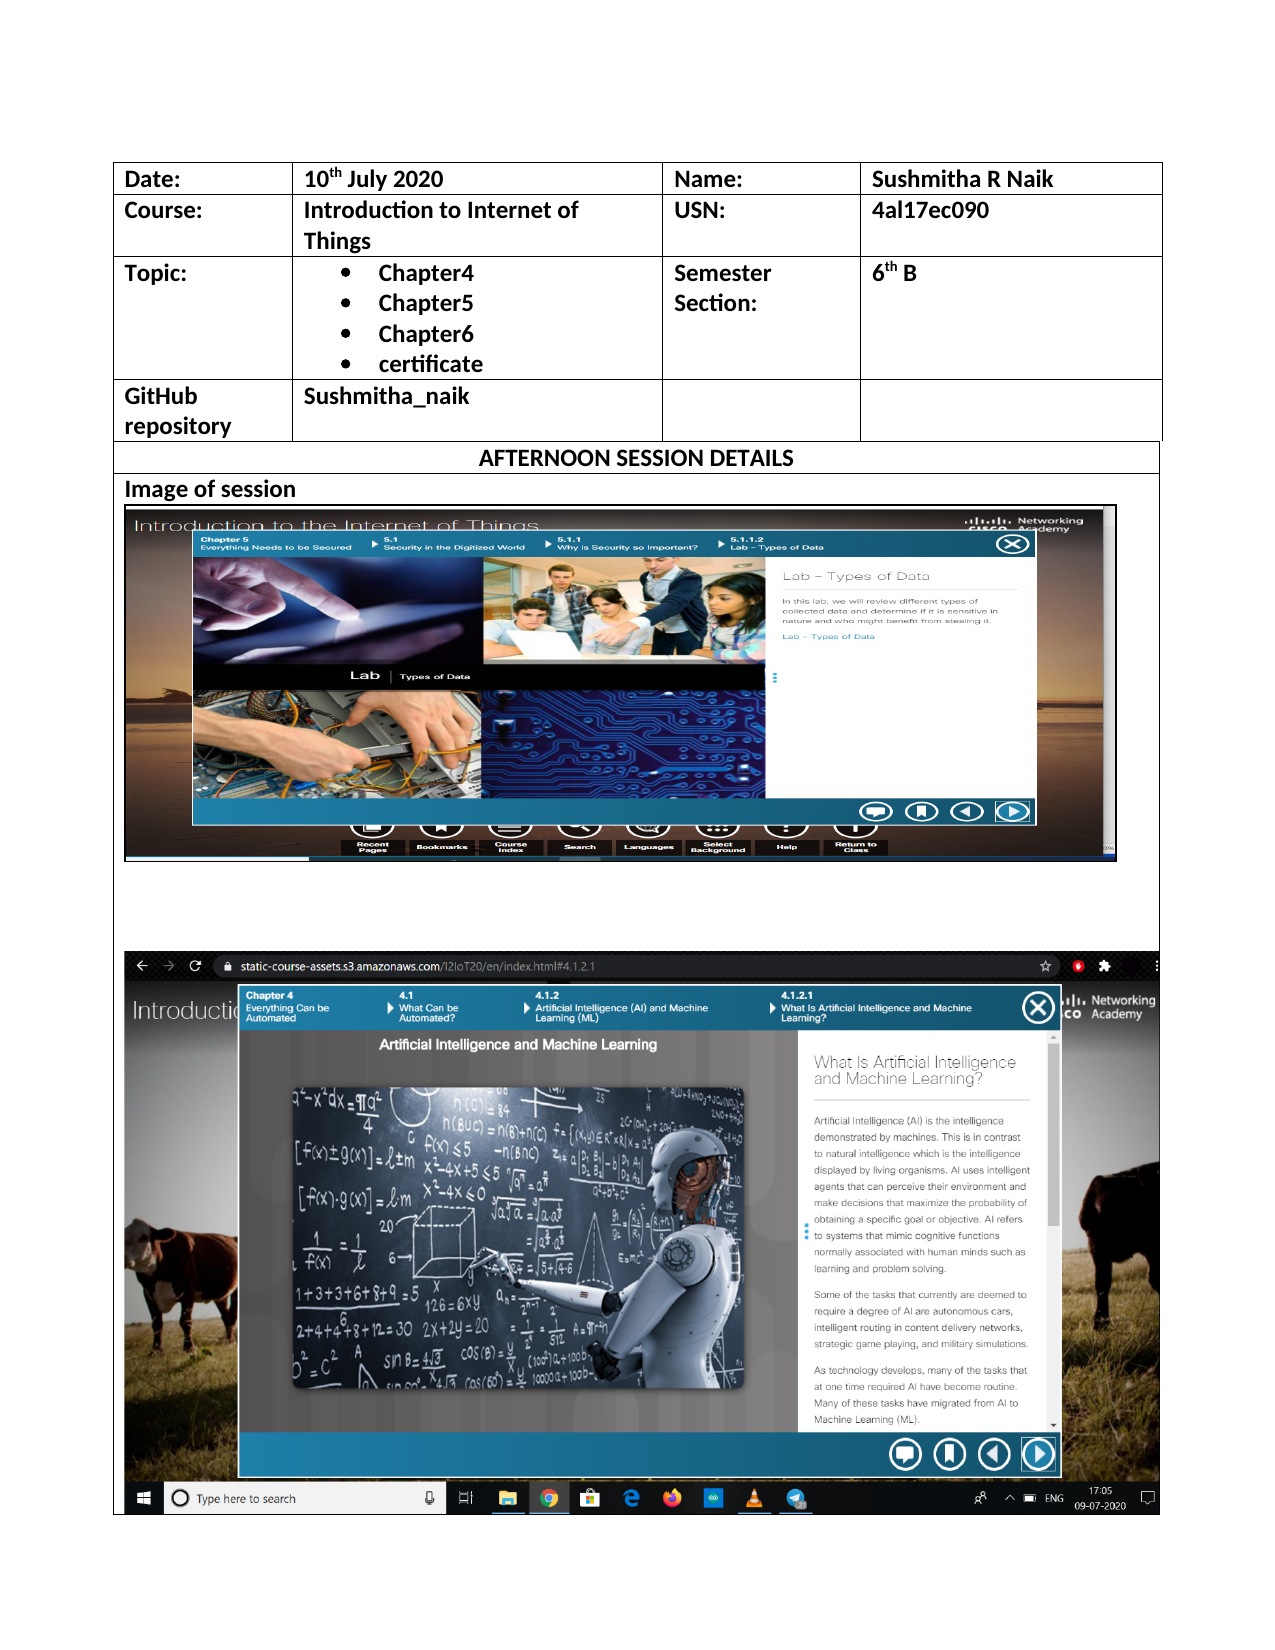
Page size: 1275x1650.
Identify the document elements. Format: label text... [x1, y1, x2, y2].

picture [124, 951, 1160, 1514]
table_cell Course: [114, 195, 292, 256]
table_cell 6th B [861, 257, 1162, 379]
table_cell Semester Section: [663, 257, 860, 379]
table_cell USN: [663, 195, 860, 256]
table_header Sushmitha R Naik [861, 163, 1162, 194]
table_cell GitHub repository [114, 380, 292, 441]
table_cell Topic: [114, 257, 292, 379]
picture [126, 506, 1115, 861]
table_header 10th July 2020 [293, 163, 662, 194]
table_cell Introduction to Internet of Things [293, 195, 662, 256]
table_cell Image of session [114, 474, 1159, 1514]
table_header Name: [663, 163, 860, 194]
table_cell [663, 380, 860, 441]
table_cell Sushmitha_naik [293, 380, 662, 441]
table_header Date: [114, 163, 292, 194]
table_cell Chapter4 Chapter5 Chapter6 certificate [293, 257, 662, 379]
table_cell AFTERNOON SESSION DETAILS [114, 442, 1159, 472]
table_cell 4al17ec090 [861, 195, 1162, 256]
table_cell [861, 380, 1162, 441]
